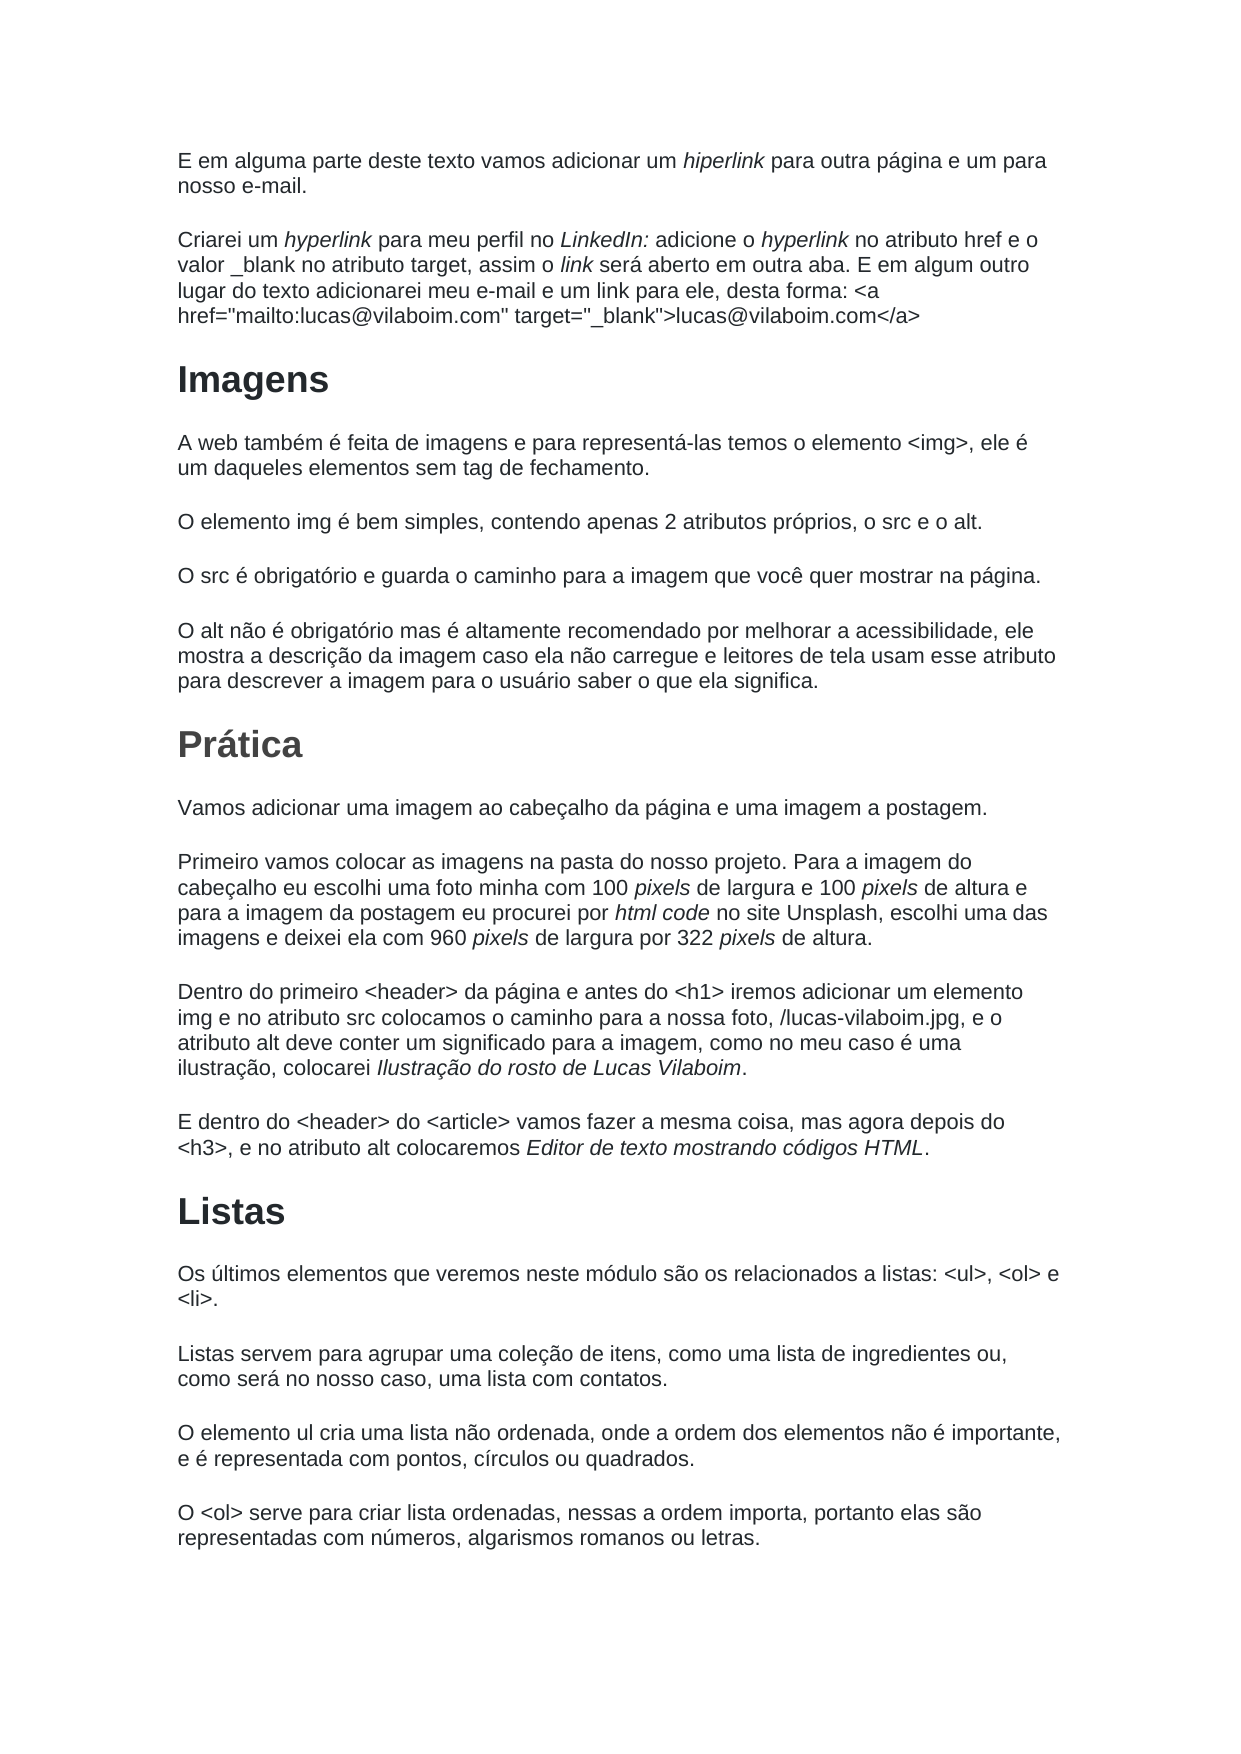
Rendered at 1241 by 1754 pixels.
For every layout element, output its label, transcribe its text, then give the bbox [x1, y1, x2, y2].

text Imagens [177, 357, 1063, 400]
text A web também é feita de imagens e para representá-las temos o elemento <img>, ele é um daqueles elementos sem tag de fechamento. [177, 429, 1063, 480]
text O <ol> serve para criar lista ordenadas, nessas a ordem importa, portanto elas são representadas com números, algarismos romanos ou letras. [177, 1500, 1063, 1550]
text O alt não é obrigatório mas é altamente recomendado por melhorar a acessibilidade, ele mostra a descrição da imagem caso ela não carregue e leitores de tela usam esse atributo para descrever a imagem para o usuário saber o que ela significa. [177, 618, 1063, 693]
text O elemento ul cria uma lista não ordenada, onde a ordem dos elementos não é importante, e é representada com pontos, círculos ou quadrados. [177, 1420, 1063, 1471]
text Dentro do primeiro <header> da página e antes do <h1> iremos adicionar um elemento img e no atributo src colocamos o caminho para a nossa foto, /lucas-vilaboim.jpg, e o atributo alt deve conter um significado para a imagem, como no meu caso é uma ilustração, colocarei Ilustração do rosto de Lucas Vilaboim. [177, 979, 1063, 1080]
text Vamos adicionar uma imagem ao cabeçalho da página e uma imagem a postagem. [177, 795, 1063, 820]
text Listas servem para agrupar uma coleção de itens, como uma lista de ingredientes ou, como será no nosso caso, uma lista com contatos. [177, 1341, 1063, 1391]
text Os últimos elementos que veremos neste módulo são os relacionados a listas: <ul>, <ol> e <li>. [177, 1261, 1063, 1312]
text O src é obrigatório e guarda o caminho para a imagem que você quer mostrar na página. [177, 563, 1063, 589]
text Criarei um hyperlink para meu perfil no LinkedIn: adicione o hyperlink no atributo href e o valor _blank no atributo target, assim o link será aberto em outra aba. E em algum outro lugar do texto adicionarei meu e-mail e um link para ele, desta forma: <a href="mailto:lucas@vilaboim.com" target="_blank">lucas@vilaboim.com</a> [177, 227, 1063, 328]
text Listas [177, 1189, 1063, 1232]
text E em alguma parte deste texto vamos adicionar um hiperlink para outra página e um para nosso e-mail. [177, 148, 1063, 198]
text O elemento img é bem simples, contendo apenas 2 atributos próprios, o src e o alt. [177, 509, 1063, 534]
text Prática [177, 723, 1063, 766]
text Primeiro vamos colocar as imagens na pasta do nosso projeto. Para a imagem do cabeçalho eu escolhi uma foto minha com 100 pixels de largura e 100 pixels de altura e para a imagem da postagem eu procurei por html code no site Unsplash, escolhi uma das imagens e deixei ela com 960 pixels de largura por 322 pixels de altura. [177, 849, 1063, 950]
text E dentro do <header> do <article> vamos fazer a mesma coisa, mas agora depois do <h3>, e no atributo alt colocaremos Editor de texto mostrando códigos HTML. [177, 1109, 1063, 1160]
